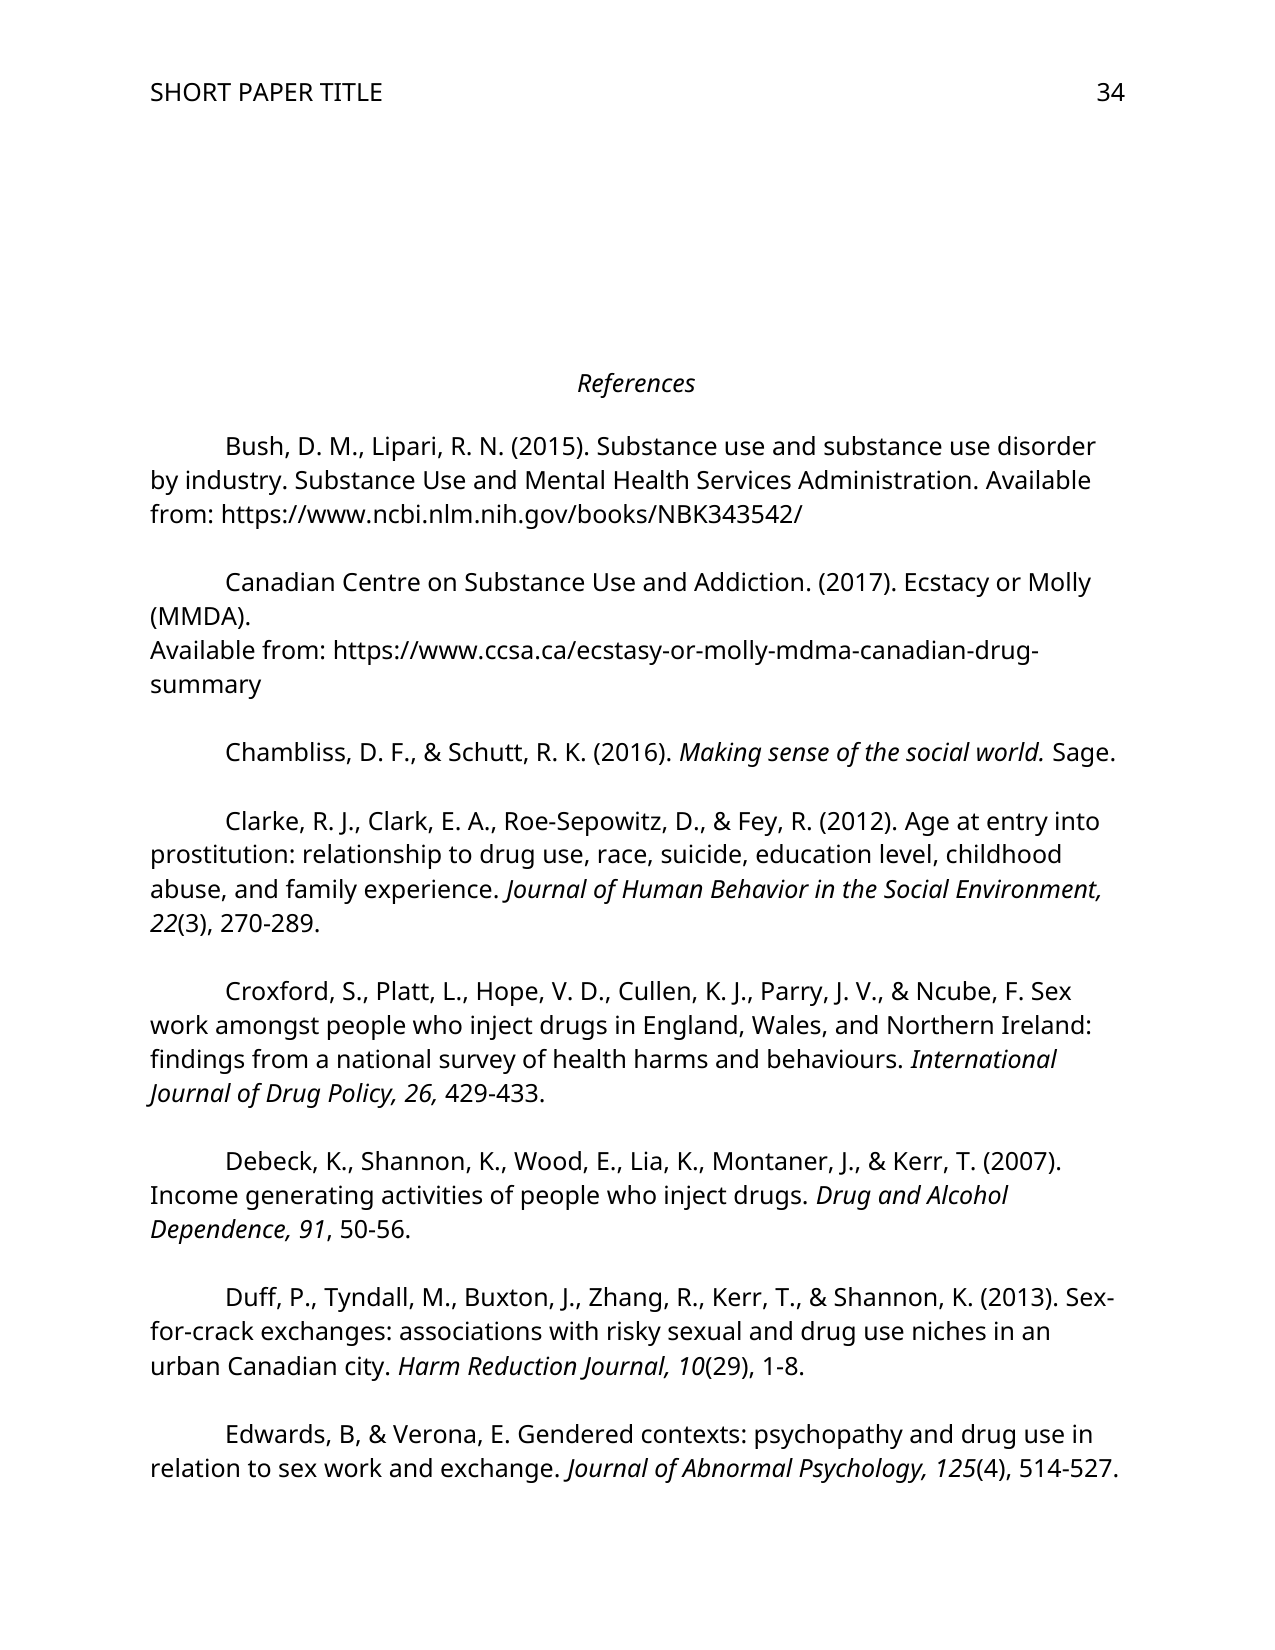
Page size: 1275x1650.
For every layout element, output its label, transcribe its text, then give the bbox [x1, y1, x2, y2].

text Canadian Centre on Substance Use and Addiction. (2017). Ecstacy or Molly (MMDA). [150, 565, 1125, 633]
text Chambliss, D. F., & Schutt, R. K. (2016). Making sense of the social world. Sage. [150, 735, 1125, 769]
text Debeck, K., Shannon, K., Wood, E., Lia, K., Montaner, J., & Kerr, T. (2007). Income generating activities of people who inject drugs. Drug and Alcohol Dependence, 91, 50-56. [150, 1144, 1125, 1246]
text Available from: https://www.ccsa.ca/ecstasy-or-molly-mdma-canadian-drug-summary [150, 633, 1125, 701]
text References [150, 366, 1125, 400]
text Clarke, R. J., Clark, E. A., Roe-Sepowitz, D., & Fey, R. (2012). Age at entry into prostitution: relationship to drug use, race, suicide, education level, childhood abuse, and family experience. Journal of Human Behavior in the Social Environment, 22(3), 270-289. [150, 803, 1125, 939]
text Bush, D. M., Lipari, R. N. (2015). Substance use and substance use disorder by industry. Substance Use and Mental Health Services Administration. Available from: https://www.ncbi.nlm.nih.gov/books/NBK343542/ [150, 428, 1125, 531]
text Croxford, S., Platt, L., Hope, V. D., Cullen, K. J., Parry, J. V., & Ncube, F. Sex work amongst people who inject drugs in England, Wales, and Northern Ireland: findings from a national survey of health harms and behaviours. International Journal of Drug Policy, 26, 429-433. [150, 973, 1125, 1110]
text Edwards, B, & Verona, E. Gendered contexts: psychopathy and drug use in relation to sex work and exchange. Journal of Abnormal Psychology, 125(4), 514-527. [150, 1416, 1125, 1484]
text Duff, P., Tyndall, M., Buxton, J., Zhang, R., Kerr, T., & Shannon, K. (2013). Sex-for-crack exchanges: associations with risky sexual and drug use niches in an urban Canadian city. Harm Reduction Journal, 10(29), 1-8. [150, 1280, 1125, 1382]
